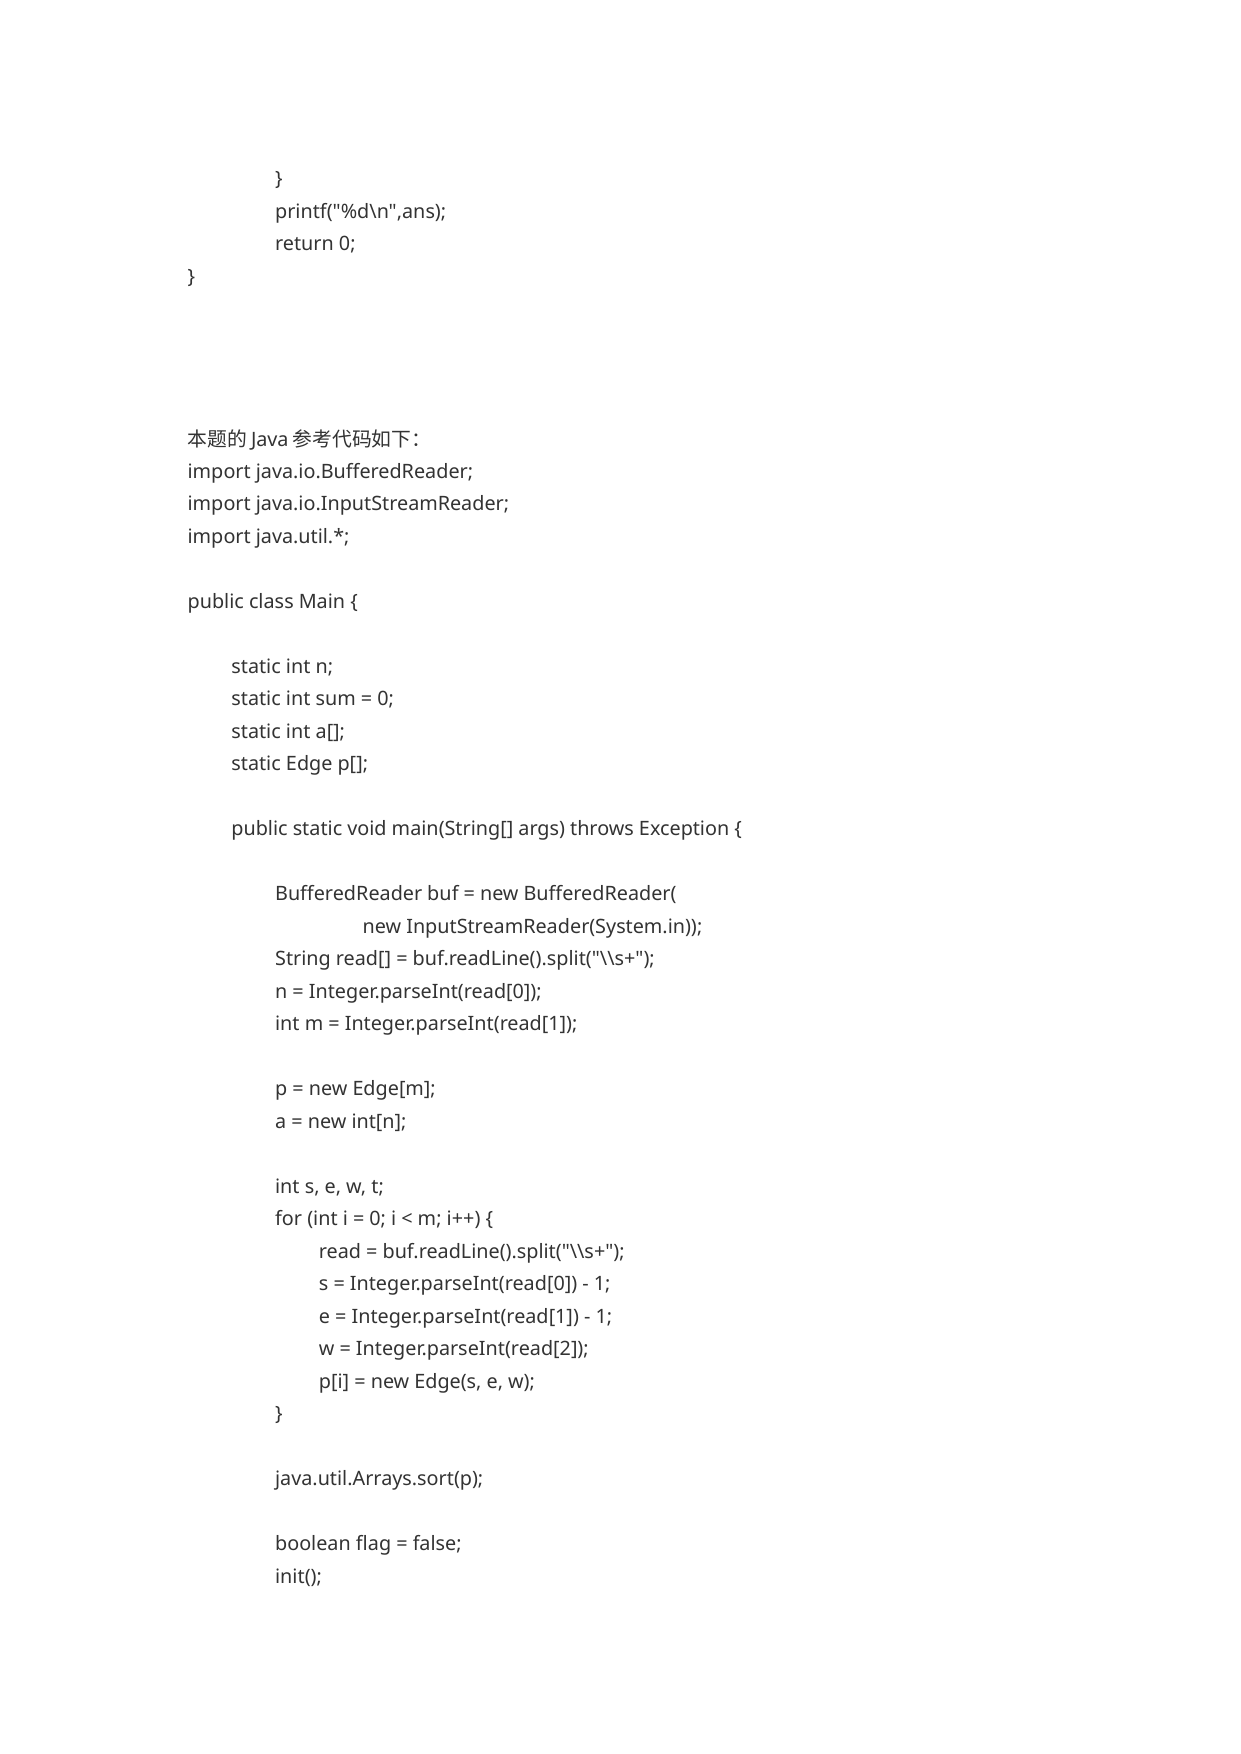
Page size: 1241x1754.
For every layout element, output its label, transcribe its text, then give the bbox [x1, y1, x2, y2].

text java.util.Arrays.sort(p); [187, 1462, 1053, 1494]
text w = Integer.parseInt(read[2]); [187, 1332, 1053, 1364]
text import java.io.InputStreamReader; [187, 487, 1053, 519]
text BufferedReader buf = new BufferedReader( [187, 877, 1053, 909]
text return 0; [187, 227, 1053, 259]
text public static void main(String[] args) throws Exception { [187, 812, 1053, 844]
text boolean flag = false; [187, 1527, 1053, 1559]
text static Edge p[]; [187, 747, 1053, 779]
text } [187, 162, 1053, 194]
text int s, e, w, t; [187, 1169, 1053, 1202]
text } [187, 259, 1053, 292]
text String read[] = buf.readLine().split("\\s+"); [187, 942, 1053, 974]
text import java.io.BufferedReader; [187, 454, 1053, 487]
text for (int i = 0; i < m; i++) { [187, 1202, 1053, 1234]
text init(); [187, 1559, 1053, 1592]
text } [187, 1397, 1053, 1429]
text read = buf.readLine().split("\\s+"); [187, 1234, 1053, 1267]
text import java.util.*; [187, 519, 1053, 552]
text public class Main { [187, 584, 1053, 617]
text printf("%d\n",ans); [187, 194, 1053, 227]
text 本题的Java参考代码如下： [187, 357, 1053, 454]
text int m = Integer.parseInt(read[1]); [187, 1007, 1053, 1039]
text static int sum = 0; [187, 682, 1053, 714]
text s = Integer.parseInt(read[0]) - 1; [187, 1267, 1053, 1299]
text e = Integer.parseInt(read[1]) - 1; [187, 1299, 1053, 1332]
text static int n; [187, 649, 1053, 682]
text new InputStreamReader(System.in)); [187, 909, 1053, 942]
text n = Integer.parseInt(read[0]); [187, 974, 1053, 1007]
text a = new int[n]; [187, 1104, 1053, 1137]
text p = new Edge[m]; [187, 1072, 1053, 1104]
text static int a[]; [187, 714, 1053, 747]
text p[i] = new Edge(s, e, w); [187, 1364, 1053, 1397]
